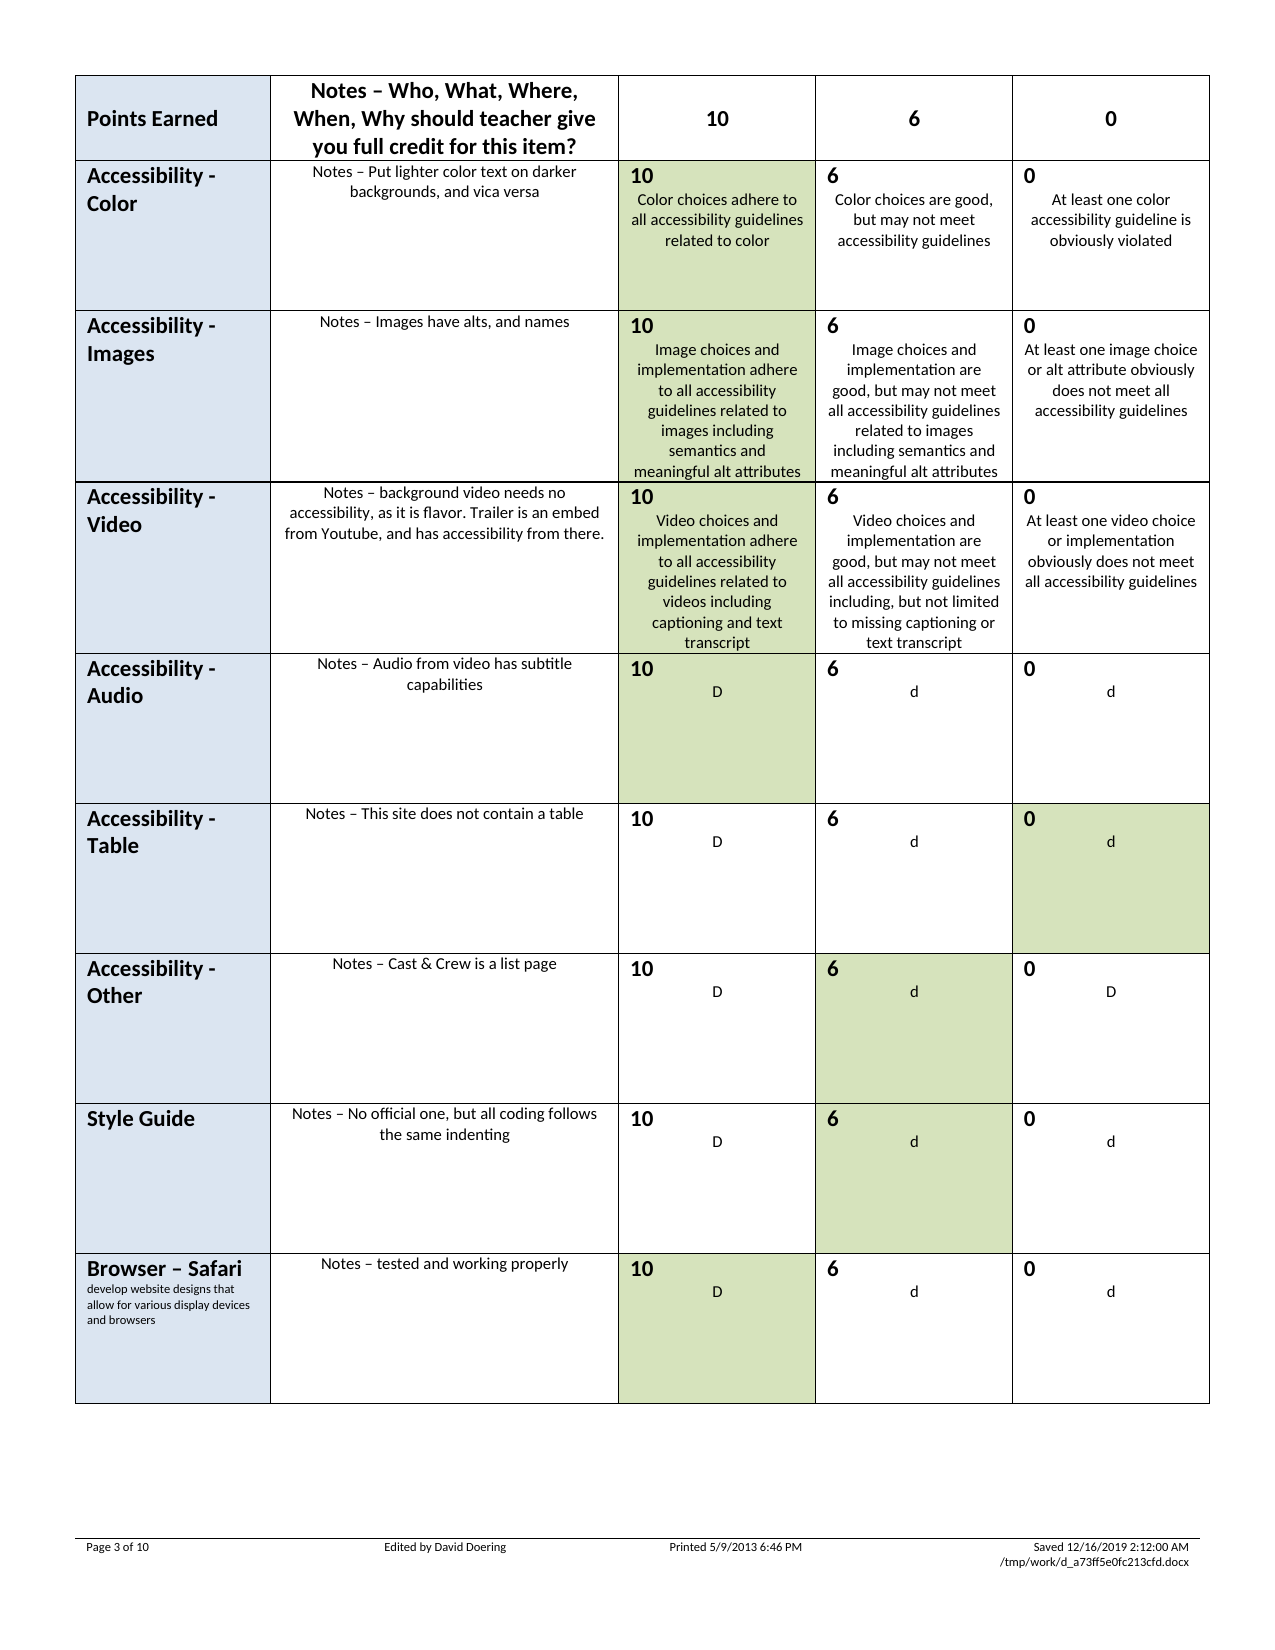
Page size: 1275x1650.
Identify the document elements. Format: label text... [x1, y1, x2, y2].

table_cell Notes – background video needs no accessibility, as it is flavor. Trailer is an embed from Youtube, and has accessibility from there. [271, 483, 618, 653]
table_cell Notes – Put lighter color text on darker backgrounds, and vica versa [271, 161, 618, 310]
table_header 10 [619, 76, 815, 160]
table_cell 10 Image choices and implementation adhere to all accessibility guidelines related to images including semantics and meaningful alt attributes [619, 311, 815, 481]
table_cell Notes – Images have alts, and names [271, 311, 618, 481]
table_cell Notes – Audio from video has subtitle capabilities [271, 654, 618, 803]
table_cell Accessibility - Color [76, 161, 270, 310]
table_cell 0 At least one color accessibility guideline is obviously violated [1013, 161, 1209, 310]
table_cell Style Guide [76, 1104, 270, 1253]
table_header Notes – Who, What, Where, When, Why should teacher give you full credit for this item? [271, 76, 618, 160]
table_cell 6 d [816, 954, 1012, 1103]
table_cell 6 Color choices are good, but may not meet accessibility guidelines [816, 161, 1012, 310]
table_cell Accessibility - Other [76, 954, 270, 1103]
table_cell 6 d [816, 1104, 1012, 1253]
table_cell 6 d [816, 804, 1012, 953]
table_cell 10 D [619, 654, 815, 803]
table_cell Accessibility - Table [76, 804, 270, 953]
table_cell 0 At least one image choice or alt attribute obviously does not meet all accessibility guidelines [1013, 311, 1209, 481]
table_cell 10 Color choices adhere to all accessibility guidelines related to color [619, 161, 815, 310]
table_cell Accessibility - Audio [76, 654, 270, 803]
table_cell 0 d [1013, 654, 1209, 803]
table_cell 10 Video choices and implementation adhere to all accessibility guidelines related to videos including captioning and text transcript [619, 483, 815, 653]
table_cell 6 d [816, 1254, 1012, 1403]
table_cell Accessibility - Video [76, 483, 270, 653]
table_cell 0 d [1013, 804, 1209, 953]
table_header Points Earned [76, 76, 270, 160]
table_cell Notes – No official one, but all coding follows the same indenting [271, 1104, 618, 1253]
table_cell 6 Image choices and implementation are good, but may not meet all accessibility guidelines related to images including semantics and meaningful alt attributes [816, 311, 1012, 481]
table_header 0 [1013, 76, 1209, 160]
table_cell Notes – Cast & Crew is a list page [271, 954, 618, 1103]
table_cell 0 At least one video choice or implementation obviously does not meet all accessibility guidelines [1013, 483, 1209, 653]
table_cell Notes – tested and working properly [271, 1254, 618, 1403]
table_cell Accessibility - Images [76, 311, 270, 481]
table_cell 10 D [619, 804, 815, 953]
table_cell Browser – Safari develop website designs that allow for various display devices and browsers [76, 1254, 270, 1403]
table_cell 0 d [1013, 1104, 1209, 1253]
table_cell 0 d [1013, 1254, 1209, 1403]
table_cell 10 D [619, 1254, 815, 1403]
table_cell 6 Video choices and implementation are good, but may not meet all accessibility guidelines including, but not limited to missing captioning or text transcript [816, 483, 1012, 653]
table_cell 10 D [619, 954, 815, 1103]
table_cell 10 D [619, 1104, 815, 1253]
table_cell 6 d [816, 654, 1012, 803]
table_header 6 [816, 76, 1012, 160]
table_cell 0 D [1013, 954, 1209, 1103]
table_cell Notes – This site does not contain a table [271, 804, 618, 953]
